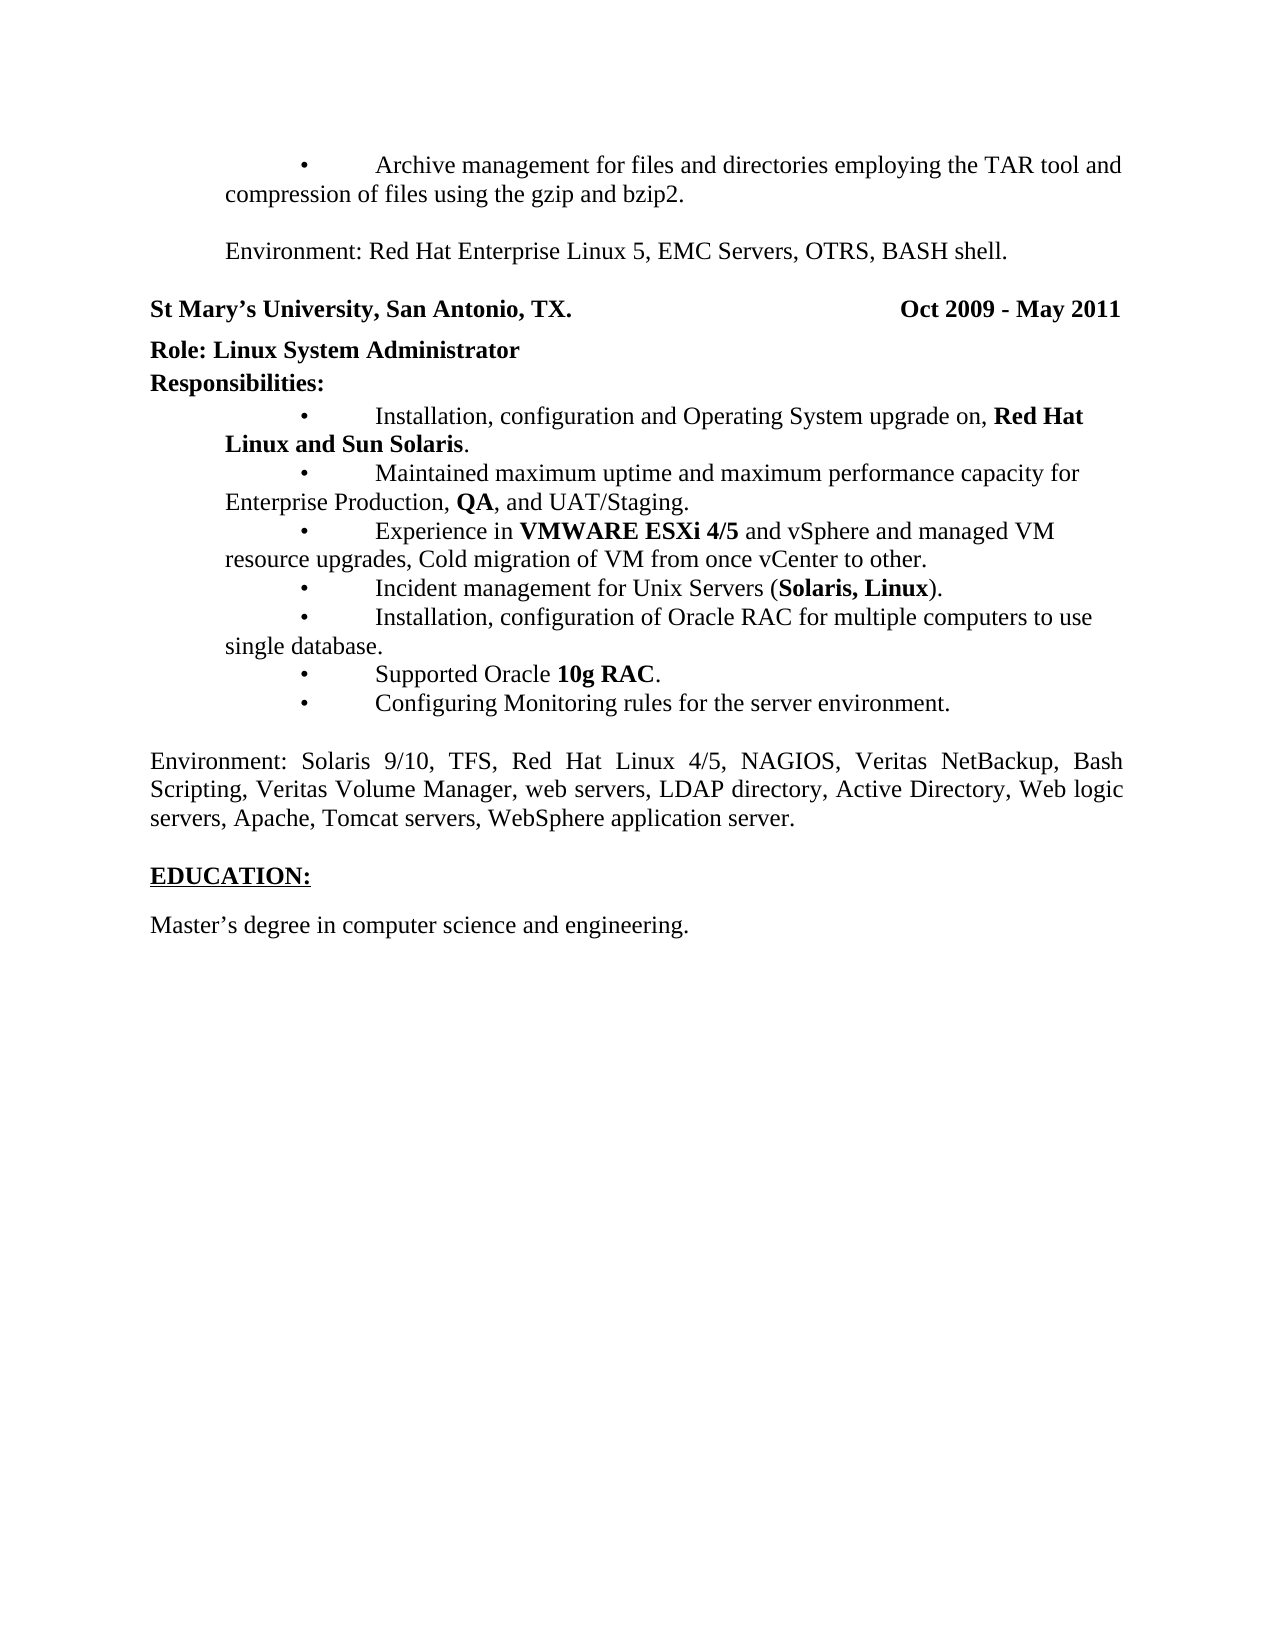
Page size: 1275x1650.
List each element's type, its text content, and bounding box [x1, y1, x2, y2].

text St Mary’s University, San Antonio, TX. Oct 2009 - May 2011 [150, 294, 1125, 322]
text • Installation, configuration of Oracle RAC for multiple computers to use single database. [225, 602, 1125, 659]
text • Archive management for files and directories employing the TAR tool and compression of files using the gzip and bzip2. [225, 150, 1125, 207]
text Environment: Red Hat Enterprise Linux 5, EMC Servers, OTRS, BASH shell. [225, 207, 1125, 265]
text • Configuring Monitoring rules for the server environment. [225, 688, 1125, 717]
text Responsibilities: [150, 368, 1094, 397]
text Environment: Solaris 9/10, TFS, Red Hat Linux 4/5, NAGIOS, Veritas NetBackup, Bash Scripting, Veritas Volume Manager, web servers, LDAP directory, Active Directory, Web logic servers, Apache, Tomcat servers, WebSphere application server. [150, 717, 1125, 832]
text Master’s degree in computer science and engineering. [150, 910, 1125, 939]
text EDUCATION: [150, 861, 1125, 889]
text • Experience in VMWARE ESXi 4/5 and vSphere and managed VM resource upgrades, Cold migration of VM from once vCenter to other. [225, 516, 1125, 573]
text • Maintained maximum uptime and maximum performance capacity for Enterprise Production, QA, and UAT/Staging. [225, 458, 1125, 516]
text • Installation, configuration and Operating System upgrade on, Red Hat Linux and Sun Solaris. [225, 401, 1125, 458]
text • Supported Oracle 10g RAC. [225, 659, 1125, 688]
text • Incident management for Unix Servers (Solaris, Linux). [225, 573, 1125, 602]
text Role: Linux System Administrator [150, 335, 1125, 364]
